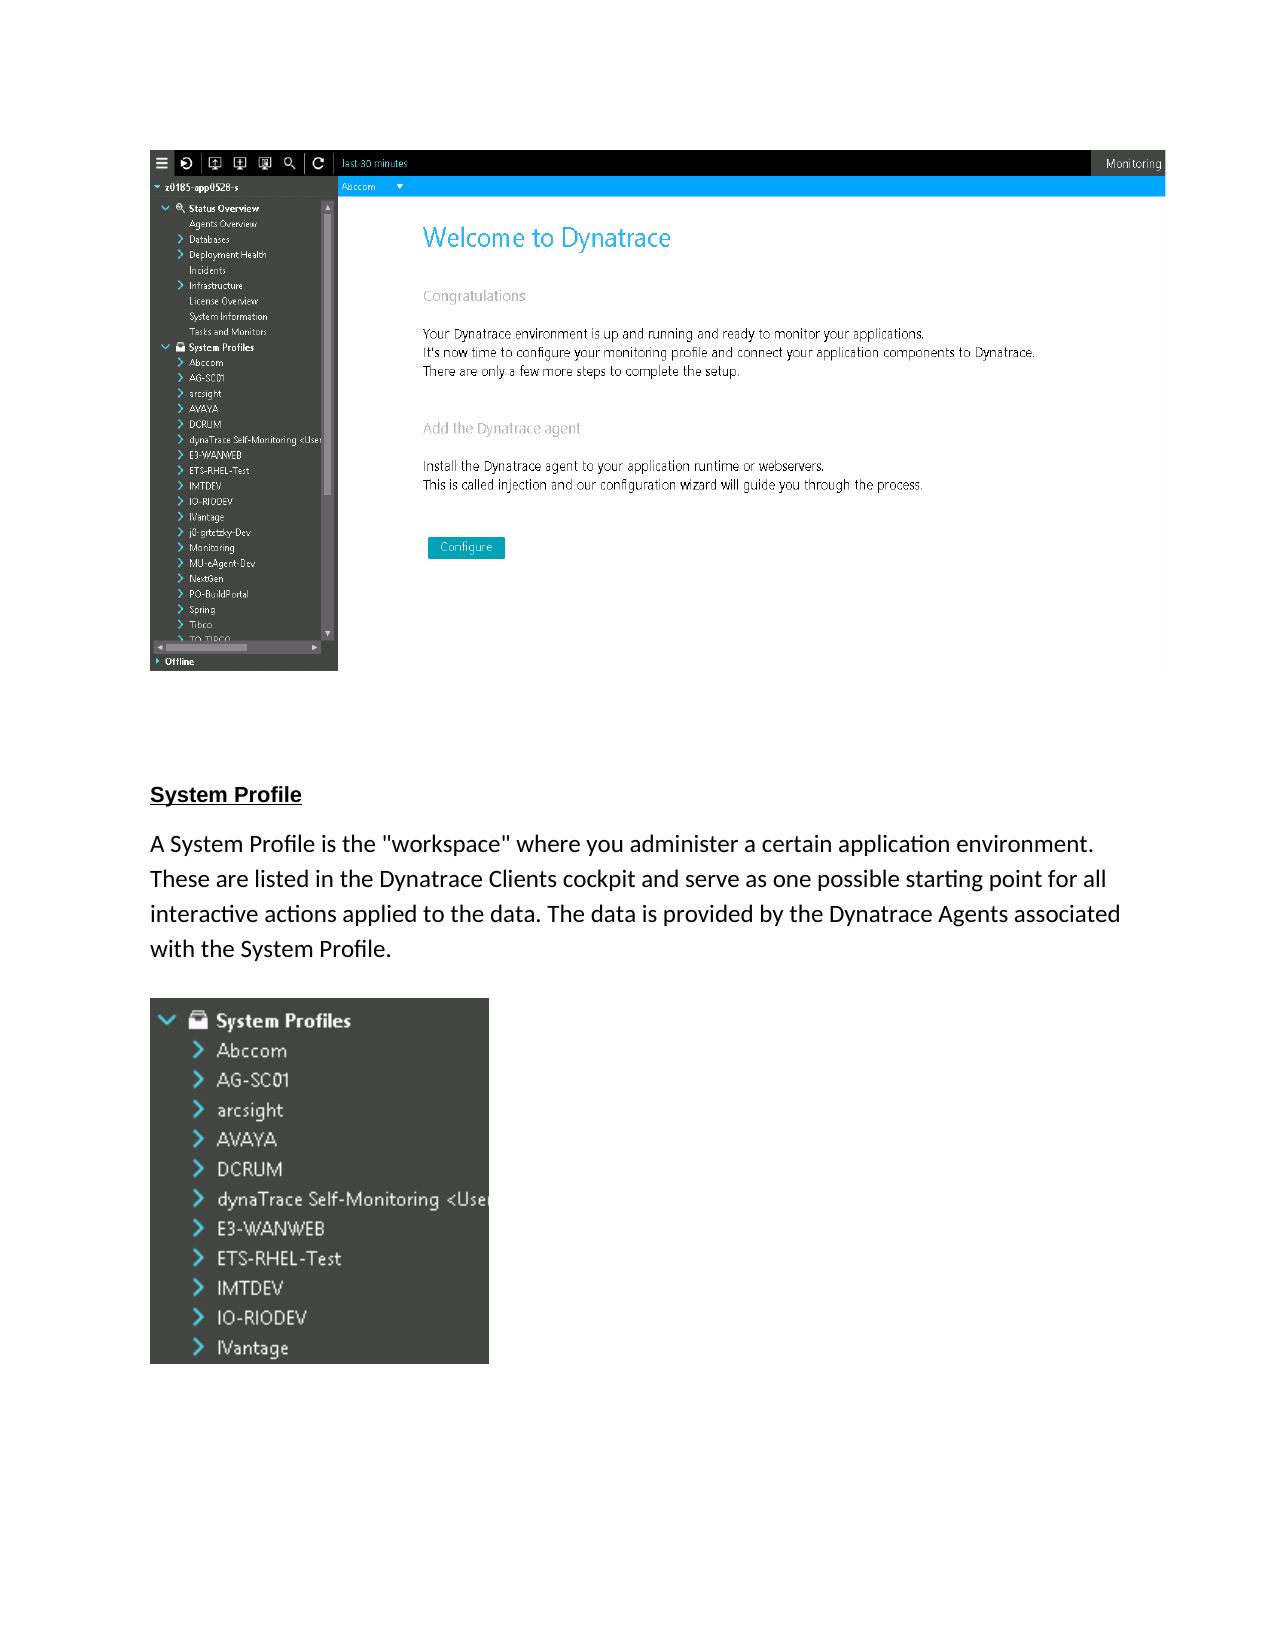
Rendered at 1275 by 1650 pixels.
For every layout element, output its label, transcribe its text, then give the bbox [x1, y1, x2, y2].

text A System Profile is the "workspace" where you administer a certain application environment. These are listed in the Dynatrace Clients cockpit and serve as one possible starting point for all interactive actions applied to the data. The data is provided by the Dynatrace Agents associated with the System Profile. [150, 828, 1125, 963]
picture [150, 998, 489, 1364]
picture [150, 150, 1166, 671]
text System Profile [150, 782, 1125, 807]
